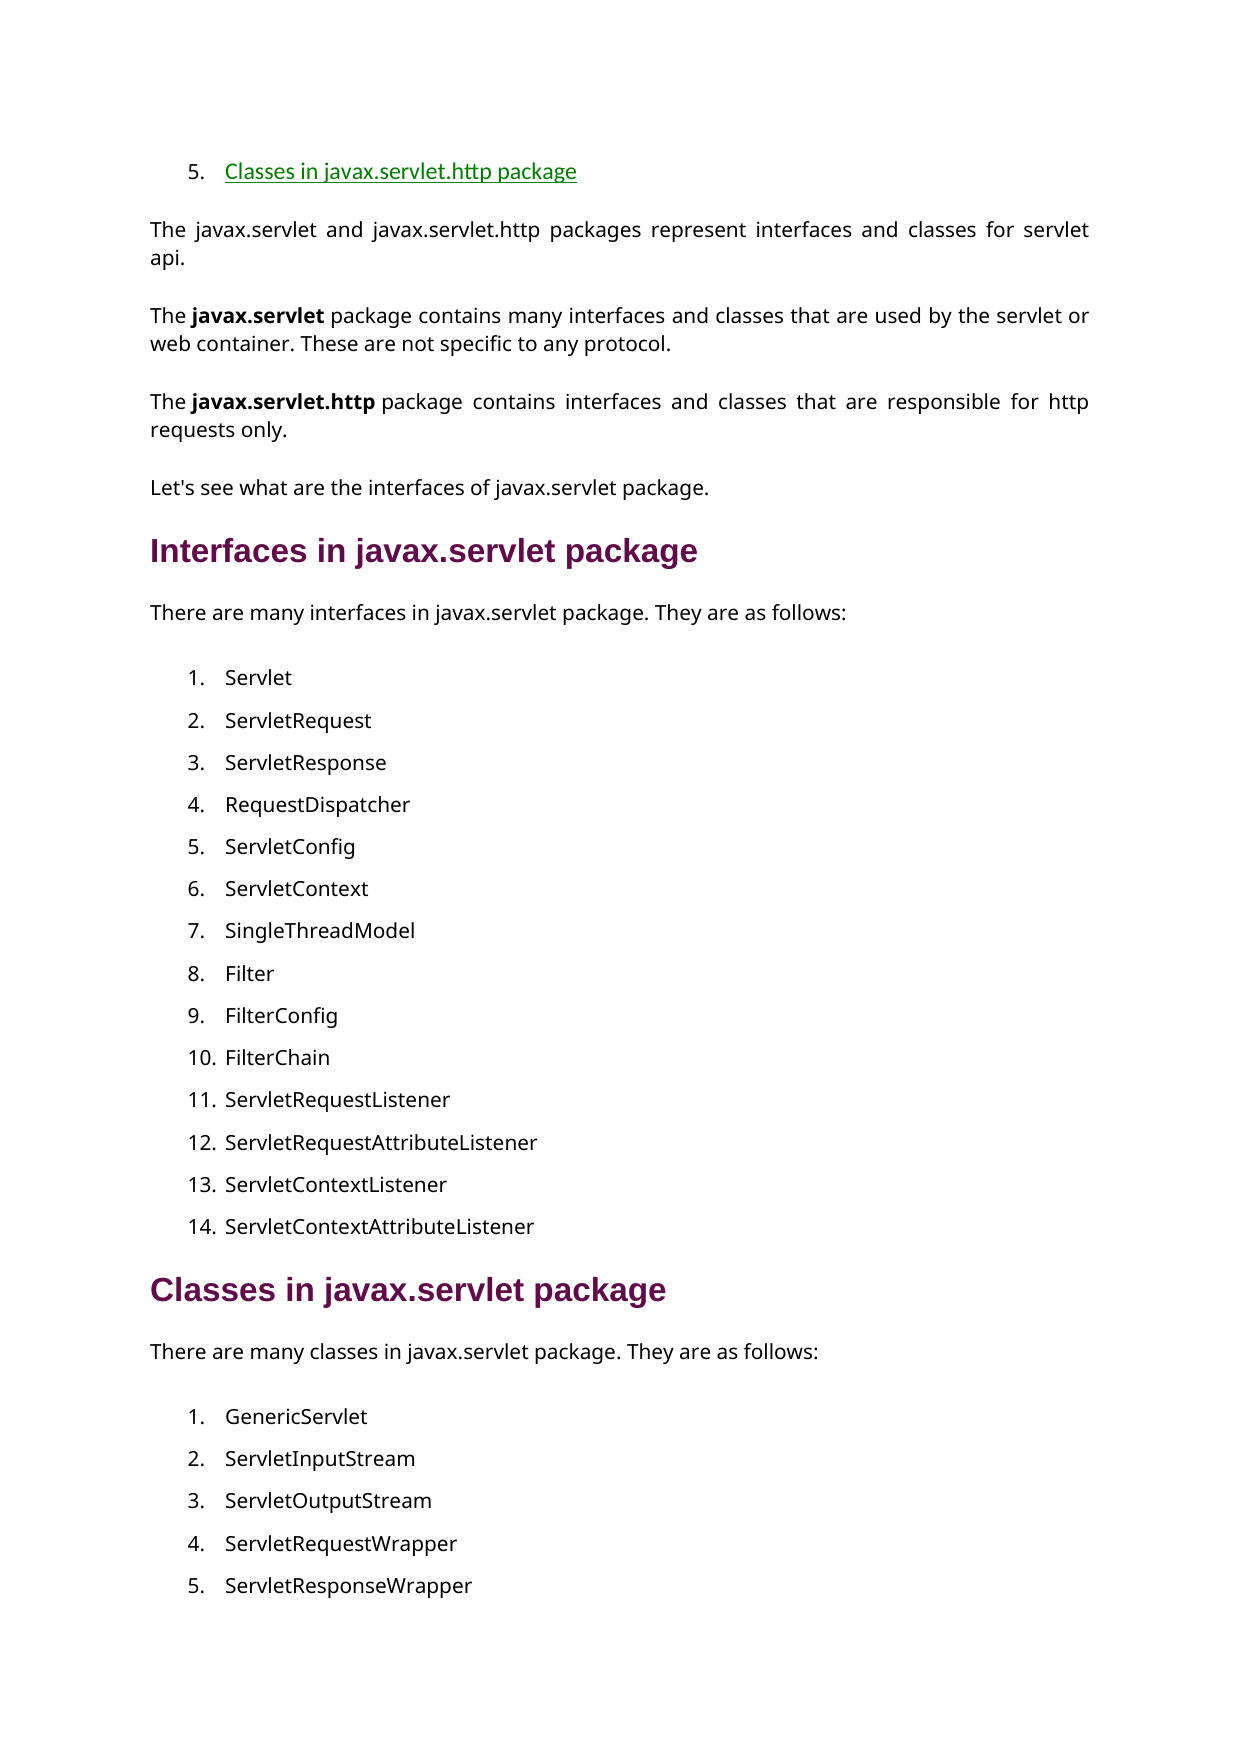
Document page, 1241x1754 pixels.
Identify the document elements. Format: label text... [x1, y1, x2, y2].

text The javax.servlet.http package contains interfaces and classes that are responsible for http requests only. [150, 387, 1090, 444]
subtitle Interfaces in javax.servlet package [150, 531, 1090, 569]
list ServletResponse [187, 740, 1090, 776]
text There are many classes in javax.servlet package. They are as follows: [150, 1337, 1090, 1366]
list ServletContextListener [187, 1162, 1090, 1198]
list ServletRequestWrapper [187, 1521, 1090, 1557]
text The javax.servlet and javax.servlet.http packages represent interfaces and classes for servlet api. [150, 215, 1090, 272]
list FilterChain [187, 1036, 1090, 1072]
text There are many interfaces in javax.servlet package. They are as follows: [150, 598, 1090, 627]
list ServletContextAttributeListener [187, 1204, 1090, 1240]
list ServletRequestListener [187, 1078, 1090, 1114]
list ServletOutputStream [187, 1479, 1090, 1515]
list ServletResponseWrapper [187, 1563, 1090, 1599]
text The javax.servlet package contains many interfaces and classes that are used by the servlet or web container. These are not specific to any protocol. [150, 301, 1090, 358]
list Filter [187, 951, 1090, 987]
list GenericServlet [187, 1395, 1090, 1431]
list ServletInputStream [187, 1437, 1090, 1473]
list Classes in javax.servlet.http package [187, 150, 1090, 186]
list FilterConfig [187, 993, 1090, 1029]
list Servlet [187, 656, 1090, 692]
list ServletContext [187, 867, 1090, 903]
list SingleThreadModel [187, 909, 1090, 945]
list ServletRequest [187, 698, 1090, 734]
list ServletRequestAttributeListener [187, 1120, 1090, 1156]
text Let's see what are the interfaces of javax.servlet package. [150, 473, 1090, 502]
list ServletConfig [187, 825, 1090, 861]
subtitle Classes in javax.servlet package [150, 1269, 1090, 1308]
list RequestDispatcher [187, 783, 1090, 818]
